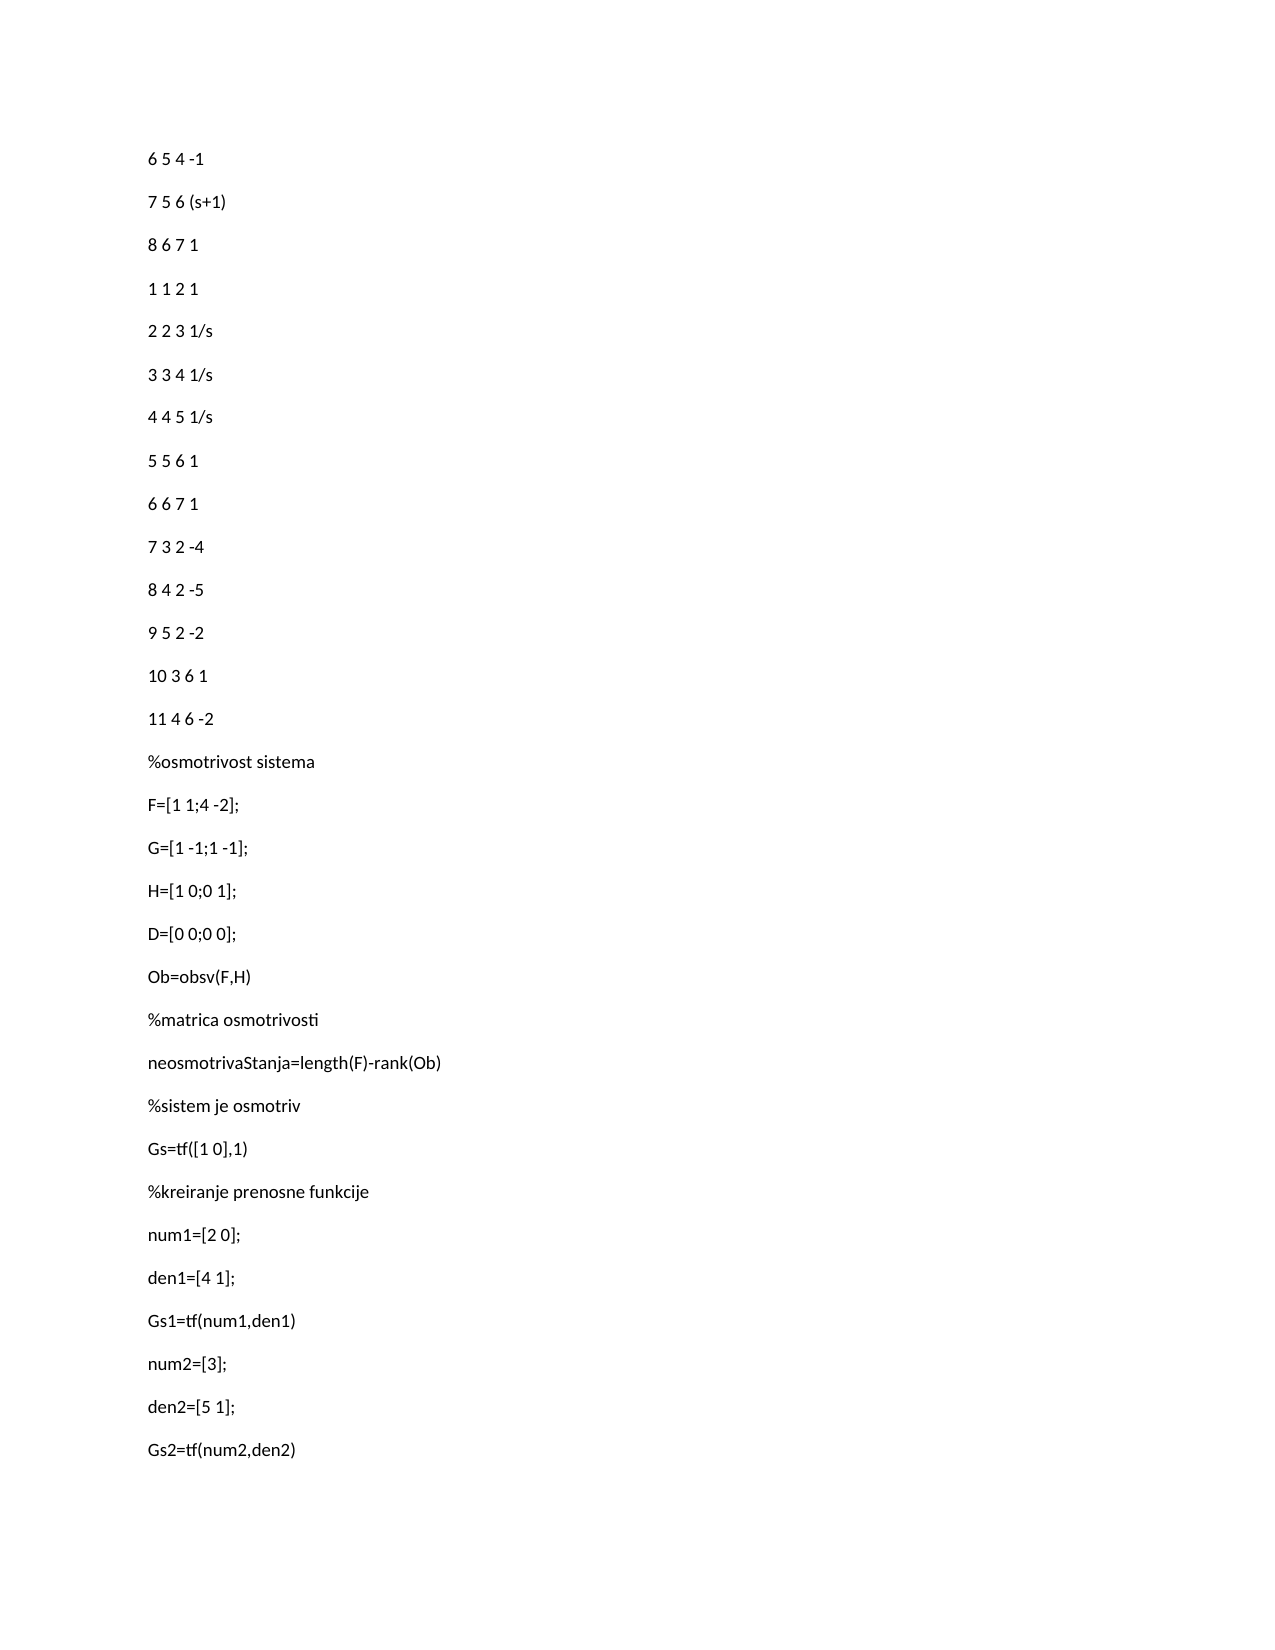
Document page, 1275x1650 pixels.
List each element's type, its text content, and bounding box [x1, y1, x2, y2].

text neosmotrivaStanja=length(F)-rank(Ob) [148, 1051, 1127, 1074]
text H=[1 0;0 1]; [148, 879, 1127, 902]
text num1=[2 0]; [148, 1223, 1127, 1246]
text Gs2=tf(num2,den2) [148, 1438, 1127, 1461]
text %osmotrivost sistema [148, 750, 1127, 773]
text 11 4 6 -2 [148, 707, 1127, 730]
text Gs1=tf(num1,den1) [148, 1309, 1127, 1332]
text 6 5 4 -1 [148, 148, 1127, 171]
text num2=[3]; [148, 1352, 1127, 1375]
text 2 2 3 1/s [148, 320, 1127, 343]
text den1=[4 1]; [148, 1266, 1127, 1289]
text 8 4 2 -5 [148, 578, 1127, 601]
text 8 6 7 1 [148, 234, 1127, 257]
text 4 4 5 1/s [148, 406, 1127, 429]
text den2=[5 1]; [148, 1395, 1127, 1418]
text %kreiranje prenosne funkcije [148, 1180, 1127, 1203]
text F=[1 1;4 -2]; [148, 793, 1127, 816]
text 5 5 6 1 [148, 449, 1127, 472]
text 3 3 4 1/s [148, 363, 1127, 386]
text 7 3 2 -4 [148, 535, 1127, 558]
text 1 1 2 1 [148, 277, 1127, 299]
text G=[1 -1;1 -1]; [148, 836, 1127, 859]
text 7 5 6 (s+1) [148, 191, 1127, 213]
text 9 5 2 -2 [148, 621, 1127, 644]
text Ob=obsv(F,H) [148, 965, 1127, 988]
text %sistem je osmotriv [148, 1094, 1127, 1117]
text 10 3 6 1 [148, 664, 1127, 687]
text %matrica osmotrivosti [148, 1008, 1127, 1031]
text 6 6 7 1 [148, 492, 1127, 515]
text Gs=tf([1 0],1) [148, 1137, 1127, 1160]
text D=[0 0;0 0]; [148, 922, 1127, 945]
